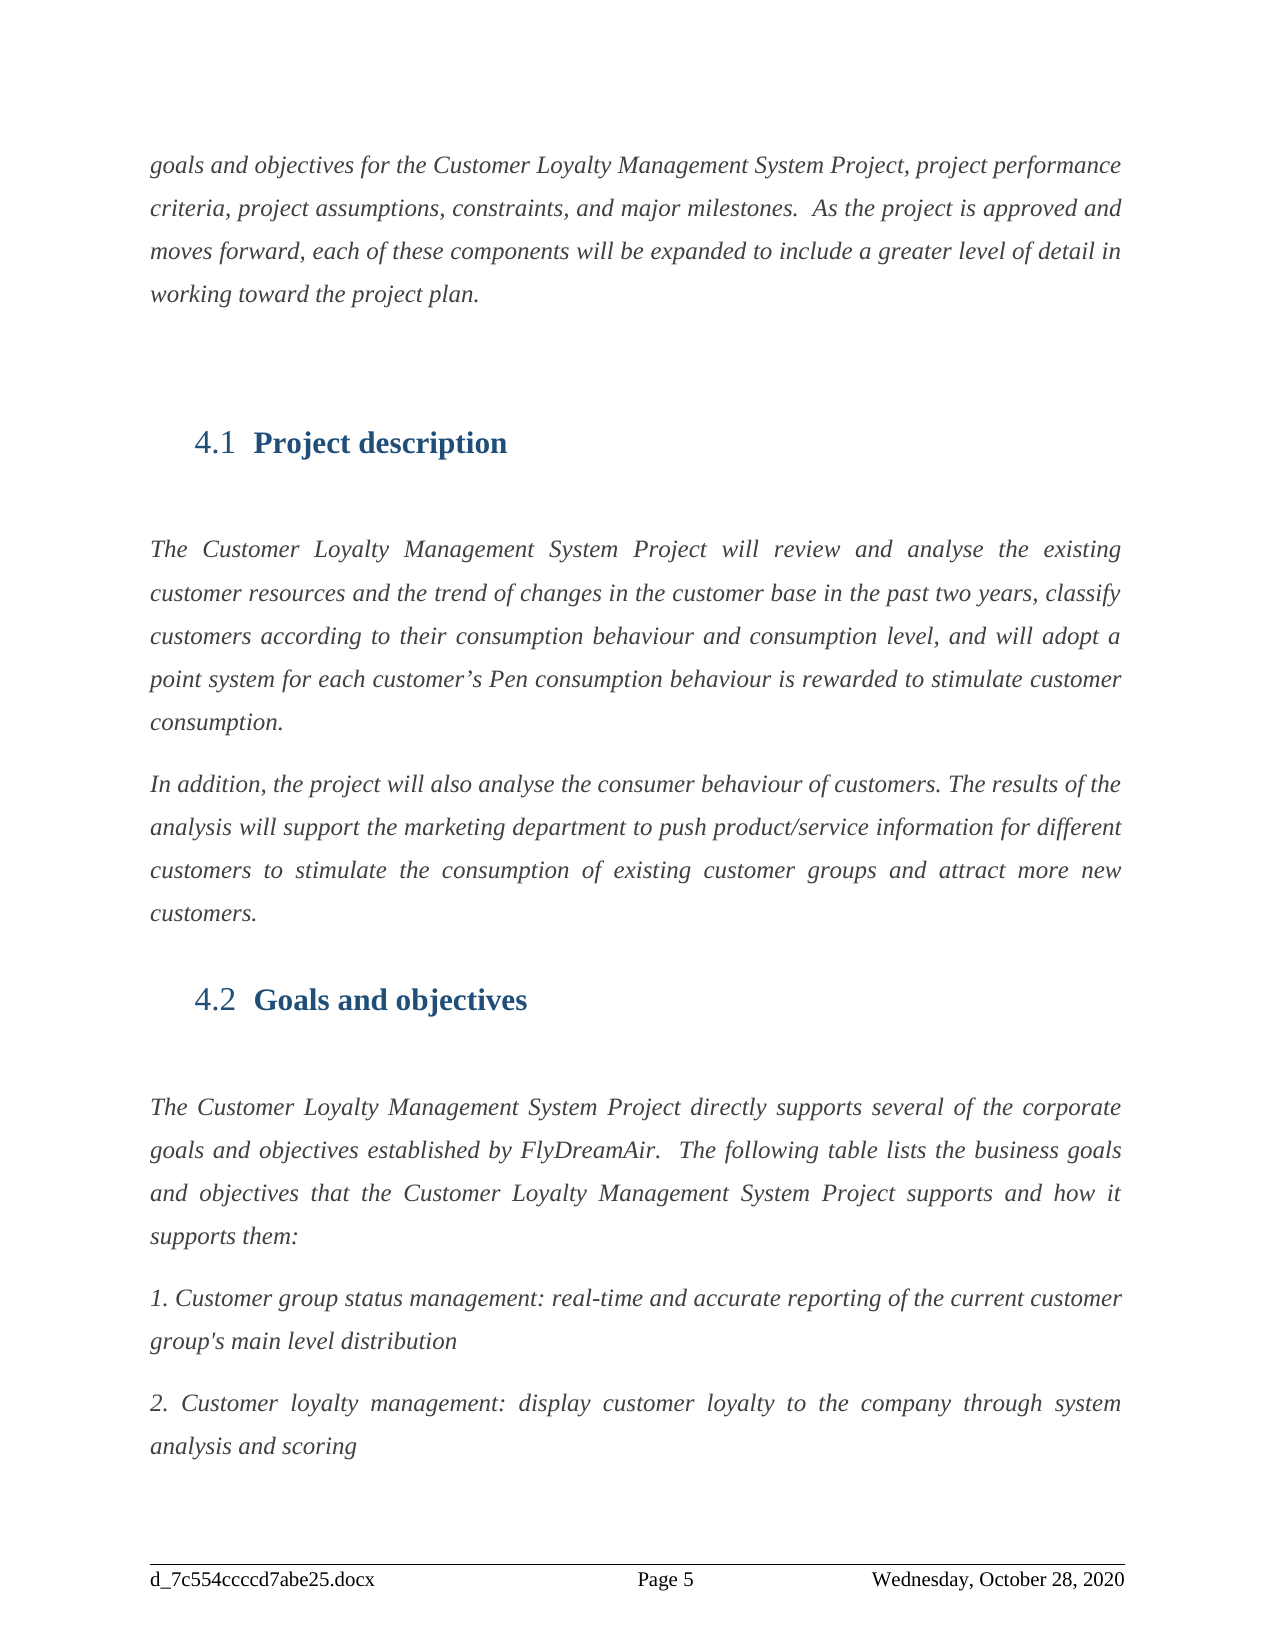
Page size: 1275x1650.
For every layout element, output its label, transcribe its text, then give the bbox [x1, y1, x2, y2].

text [150, 150, 1125, 308]
text 1. Customer group status management: real-time and accurate reporting of the current customer group's main level distribution [150, 1283, 1125, 1355]
text 2. Customer loyalty management: display customer loyalty to the company through system analysis and scoring [150, 1388, 1125, 1460]
text The Customer Loyalty Management System Project directly supports several of the corporate goals and objectives established by FlyDreamAir. The following table lists the business goals and objectives that the Customer Loyalty Management System Project supports and how it supports them: [150, 1092, 1125, 1250]
subtitle Goals and objectives [194, 979, 1125, 1017]
text In addition, the project will also analyse the consumer behaviour of customers. The results of the analysis will support the marketing department to push product/service information for different customers to stimulate the consumption of existing customer groups and attract more new customers. [150, 769, 1125, 927]
subtitle Project description [194, 422, 1125, 460]
text The Customer Loyalty Management System Project will review and analyse the existing customer resources and the trend of changes in the customer base in the past two years, classify customers according to their consumption behaviour and consumption level, and will adopt a point system for each customer’s Pen consumption behaviour is rewarded to stimulate customer consumption. [150, 534, 1125, 736]
